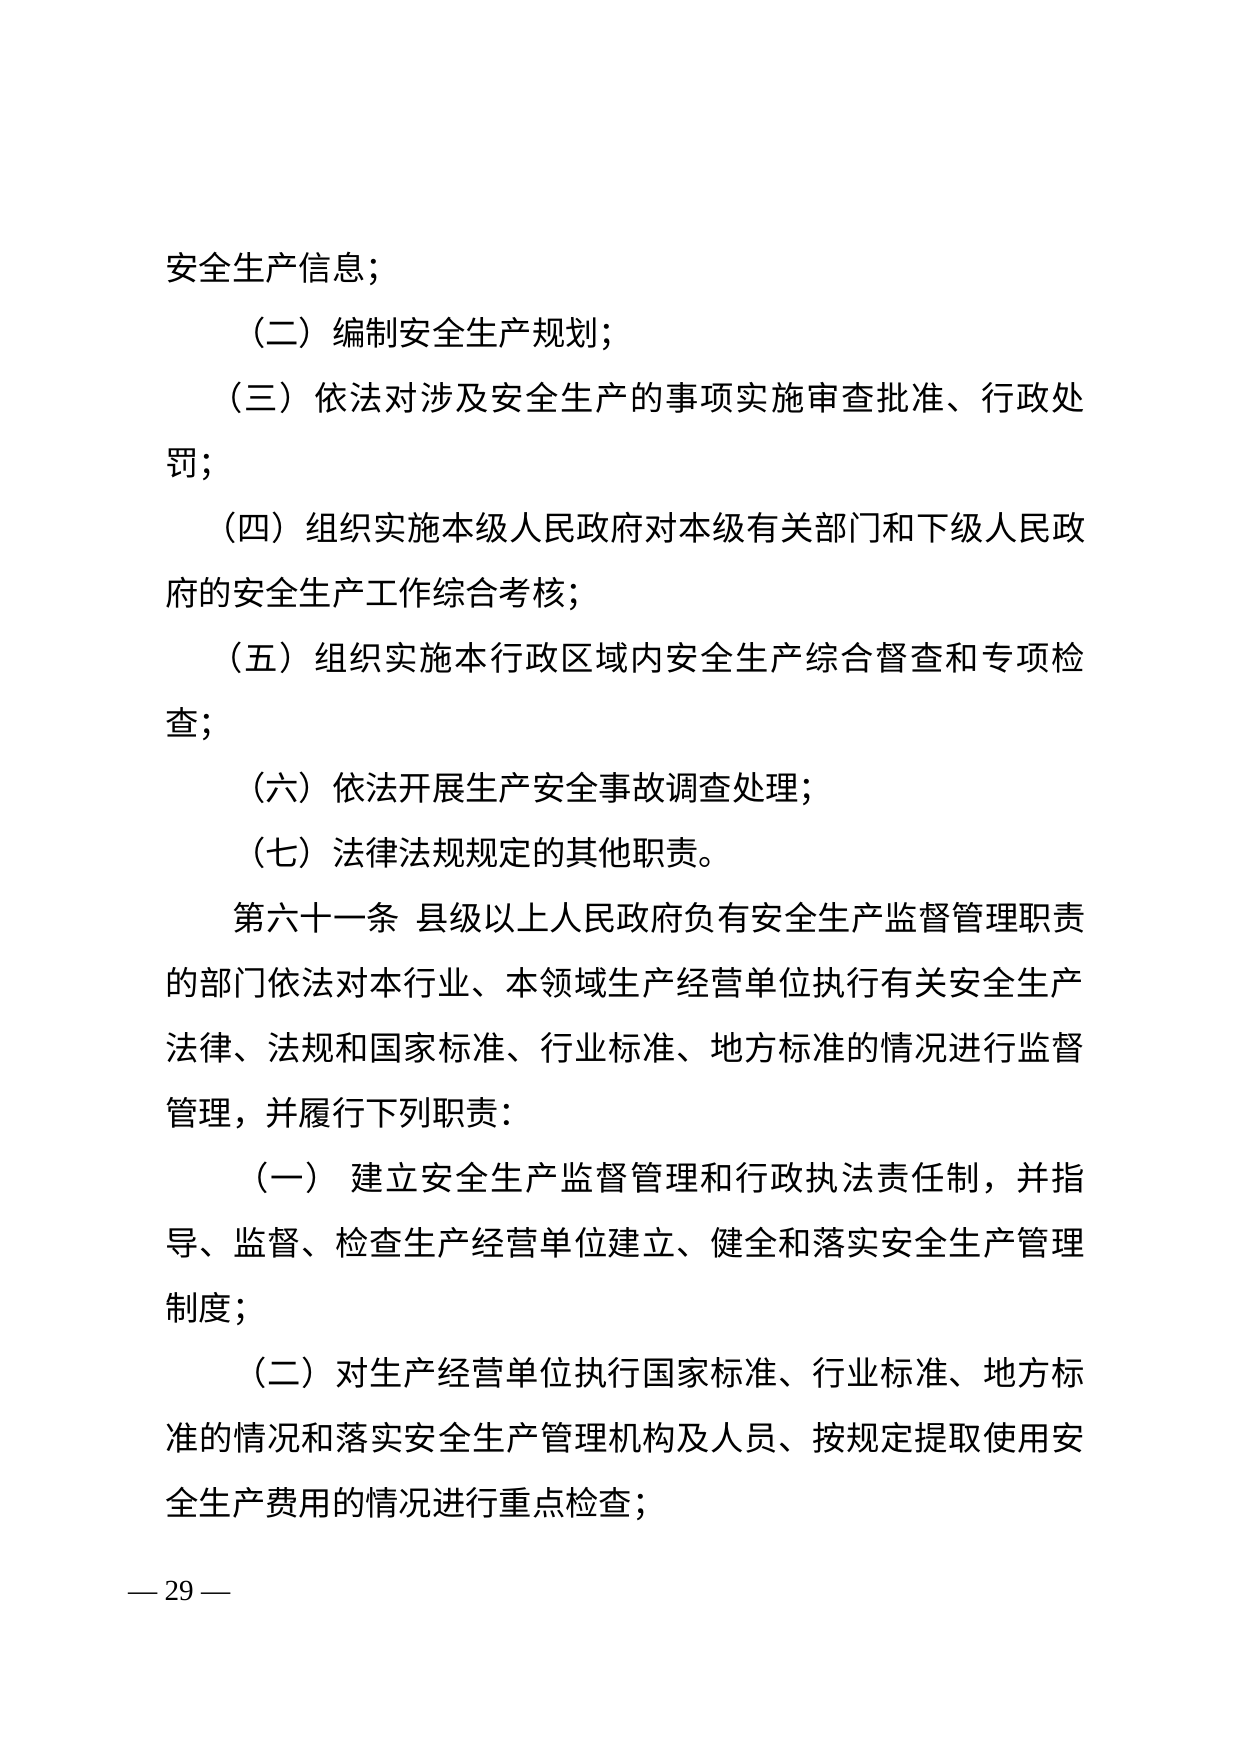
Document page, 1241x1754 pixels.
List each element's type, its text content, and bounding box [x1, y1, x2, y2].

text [165, 233, 1087, 298]
text （七）法律法规规定的其他职责。 [165, 818, 1087, 883]
text （六）依法开展生产安全事故调查处理； [165, 753, 1087, 818]
text （二）对生产经营单位执行国家标准、行业标准、地方标准的情况和落实安全生产管理机构及人员、按规定提取使用安全生产费用的情况进行重点检查； [165, 1338, 1087, 1533]
text （三）依法对涉及安全生产的事项实施审查批准、行政处罚； [165, 363, 1087, 493]
text （一） 建立安全生产监督管理和行政执法责任制，并指导、监督、检查生产经营单位建立、健全和落实安全生产管理制度； [165, 1143, 1087, 1338]
text （五）组织实施本行政区域内安全生产综合督查和专项检查； [165, 623, 1087, 753]
text 第六十一条 县级以上人民政府负有安全生产监督管理职责的部门依法对本行业、本领域生产经营单位执行有关安全生产法律、法规和国家标准、行业标准、地方标准的情况进行监督管理，并履行下列职责： [165, 883, 1087, 1143]
text （四）组织实施本级人民政府对本级有关部门和下级人民政府的安全生产工作综合考核； [165, 493, 1087, 623]
text （二）编制安全生产规划； [165, 298, 1087, 363]
